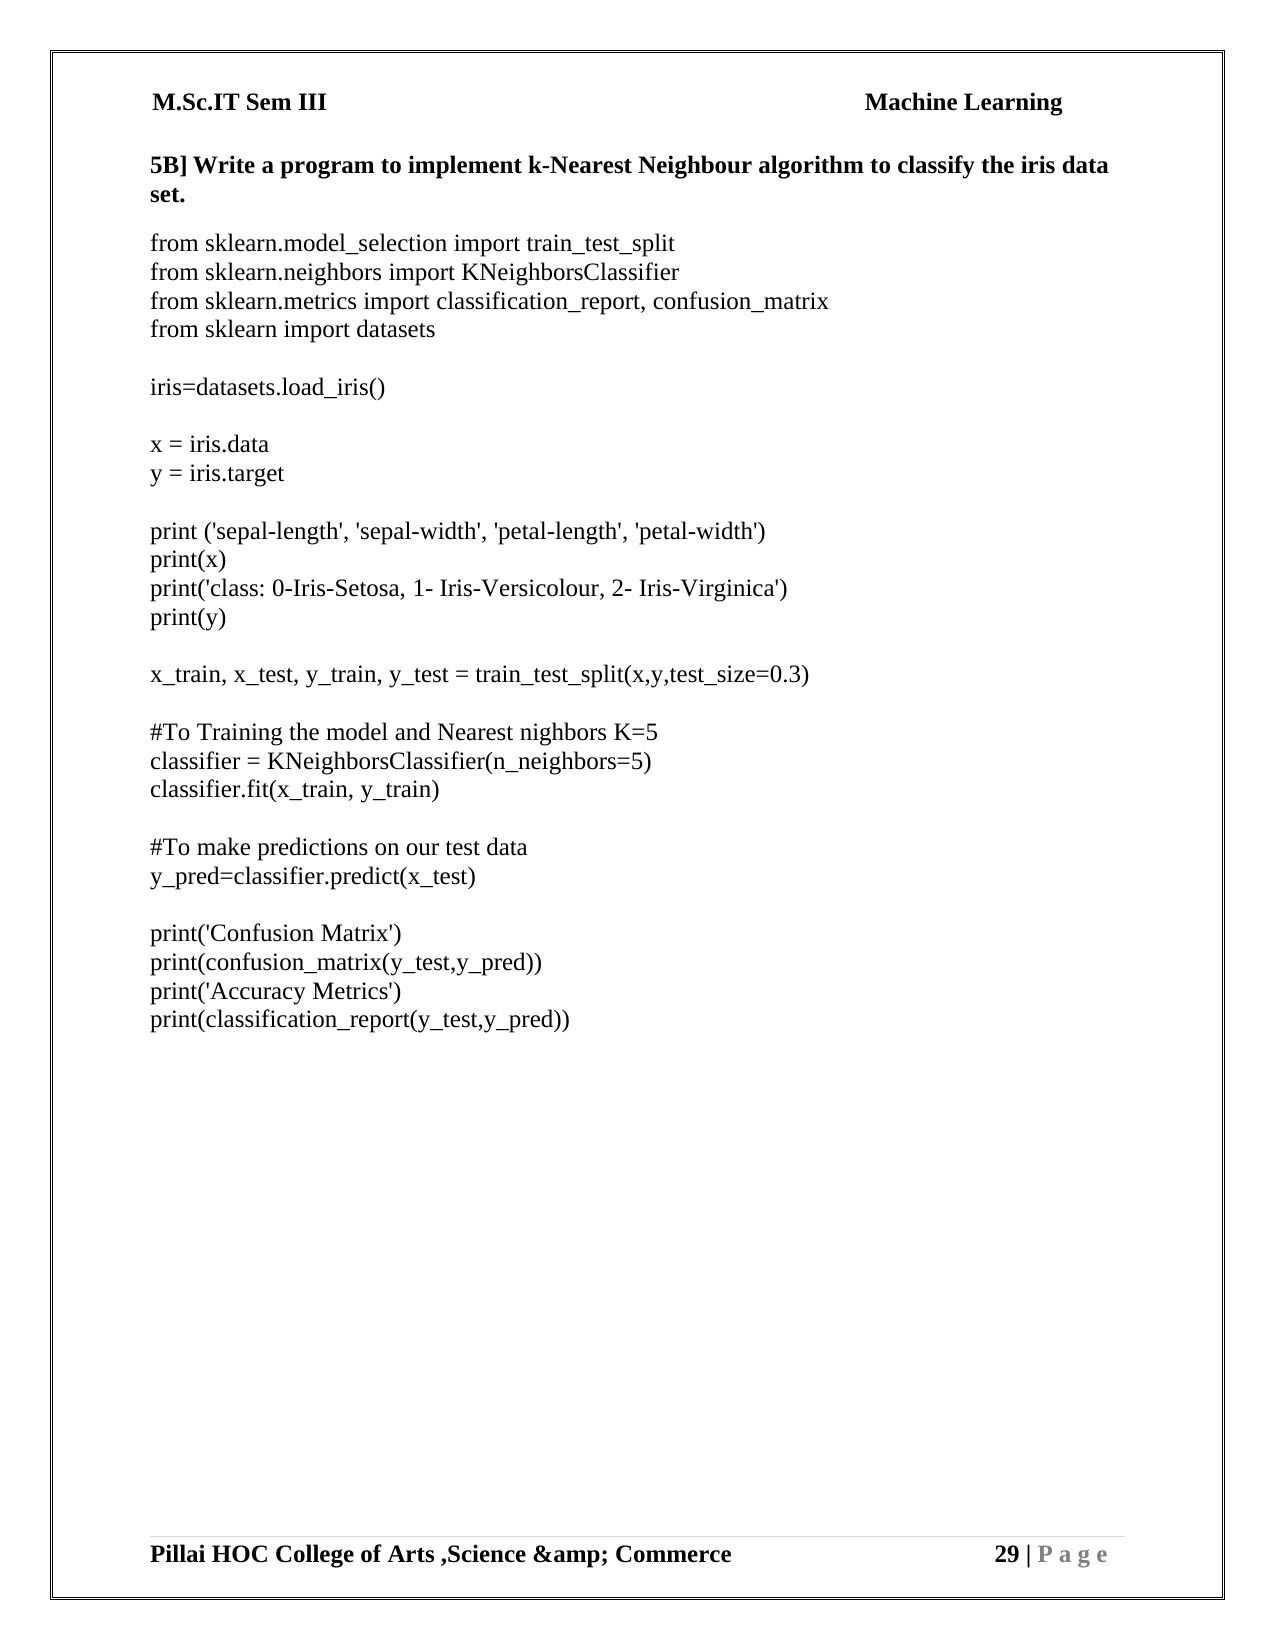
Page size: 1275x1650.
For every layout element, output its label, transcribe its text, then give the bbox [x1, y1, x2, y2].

text print('class: 0-Iris-Setosa, 1- Iris-Versicolour, 2- Iris-Virginica') [150, 573, 1125, 602]
text iris=datasets.load_iris() [150, 372, 1125, 401]
text print(confusion_matrix(y_test,y_pred)) [150, 947, 1125, 976]
text print('Accuracy Metrics') [150, 976, 1125, 1004]
text y = iris.target [150, 458, 1125, 487]
text x = iris.data [150, 429, 1125, 458]
text #To Training the model and Nearest nighbors K=5 [150, 717, 1125, 746]
text y_pred=classifier.predict(x_test) [150, 861, 1125, 889]
text from sklearn.metrics import classification_report, confusion_matrix [150, 286, 1125, 314]
text from sklearn.model_selection import train_test_split [150, 228, 1125, 257]
text print('Confusion Matrix') [150, 918, 1125, 947]
text print ('sepal-length', 'sepal-width', 'petal-length', 'petal-width') [150, 516, 1125, 544]
text print(classification_report(y_test,y_pred)) [150, 1004, 1125, 1033]
text from sklearn.neighbors import KNeighborsClassifier [150, 257, 1125, 286]
text x_train, x_test, y_train, y_test = train_test_split(x,y,test_size=0.3) [150, 659, 1125, 688]
text #To make predictions on our test data [150, 832, 1125, 861]
text print(y) [150, 602, 1125, 631]
text classifier.fit(x_train, y_train) [150, 774, 1125, 803]
text print(x) [150, 544, 1125, 573]
text from sklearn import datasets [150, 314, 1125, 343]
text classifier = KNeighborsClassifier(n_neighbors=5) [150, 746, 1125, 774]
text 5B] Write a program to implement k-Nearest Neighbour algorithm to classify the iris data set. [150, 150, 1125, 207]
